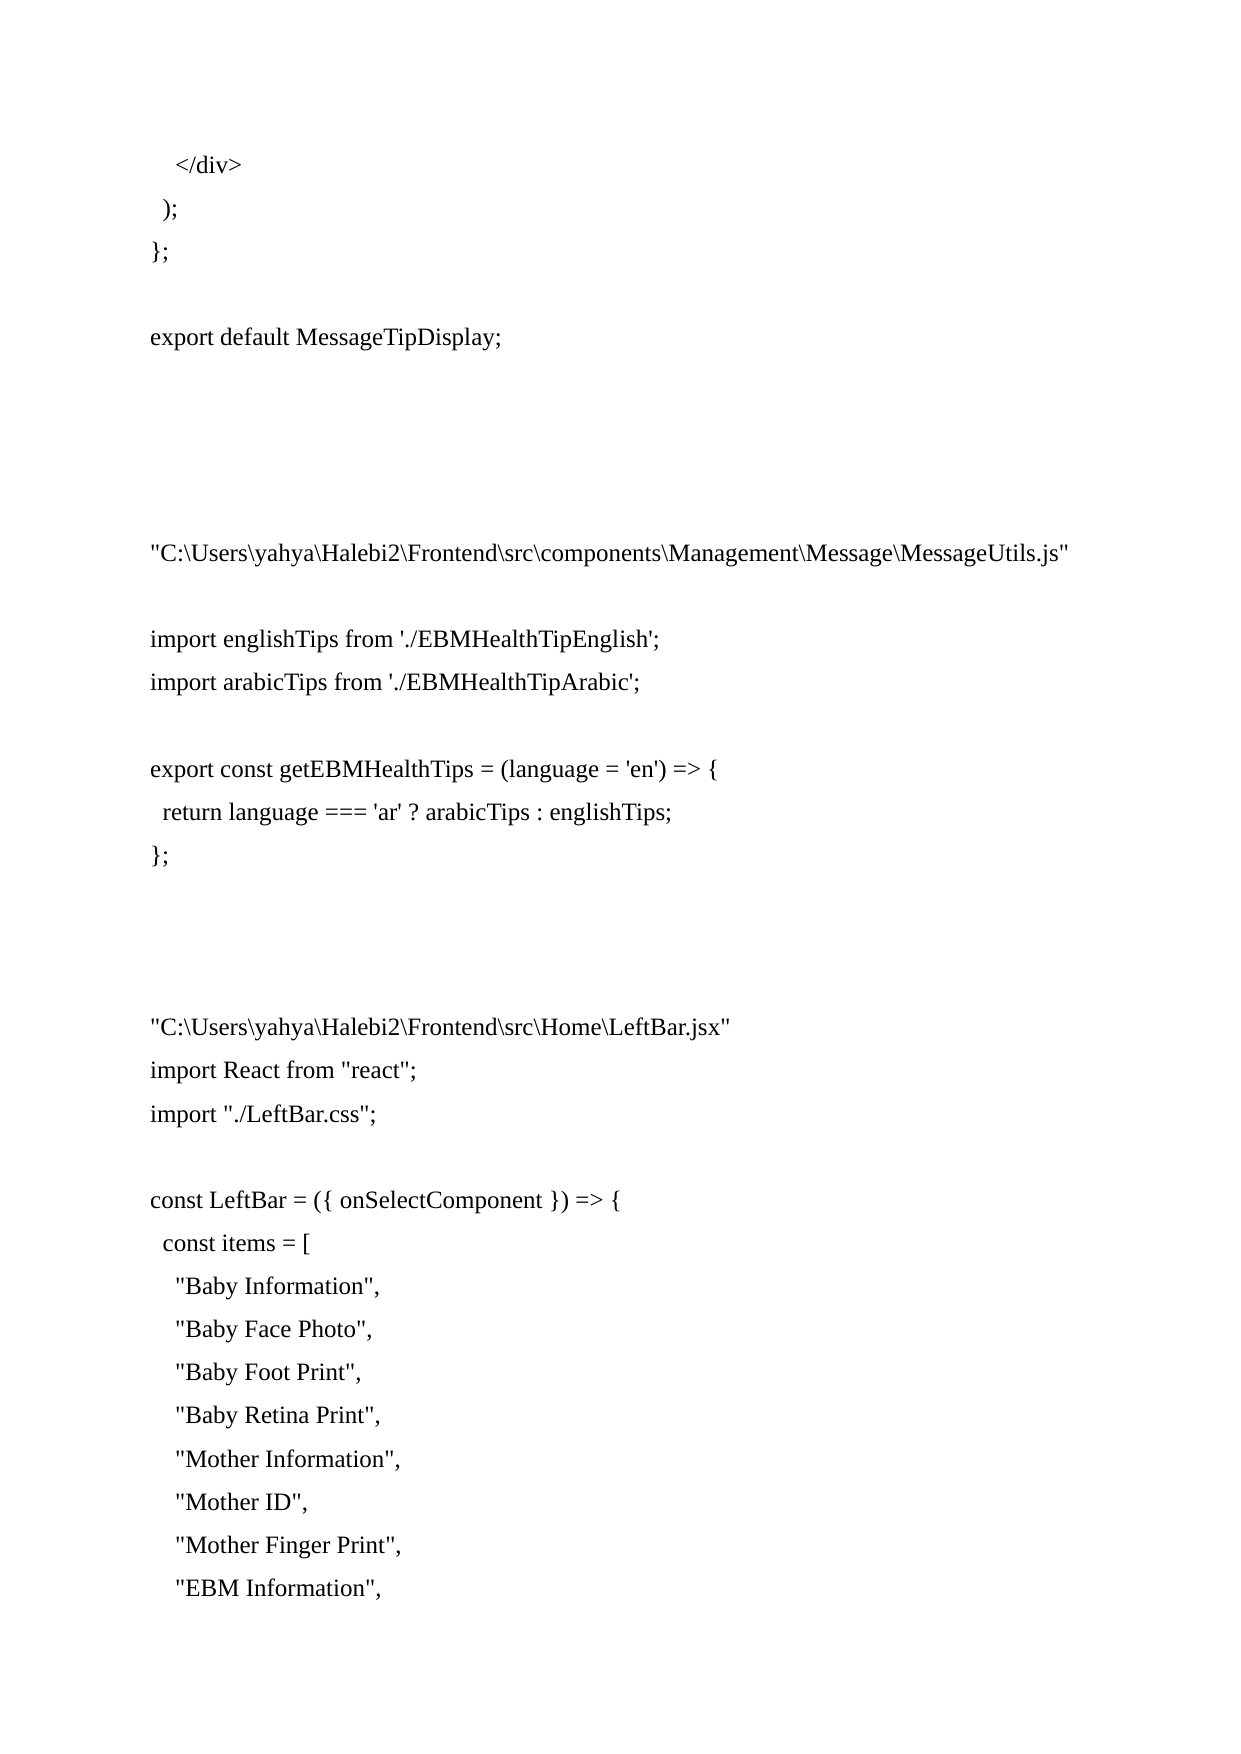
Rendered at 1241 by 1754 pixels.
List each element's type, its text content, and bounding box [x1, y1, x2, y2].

text const LeftBar = ({ onSelectComponent }) => { [150, 1185, 1090, 1214]
text "C:\Users\yahya\Halebi2\Frontend\src\components\Management\Message\MessageUtils.js" [150, 538, 1090, 567]
text "Mother ID", [150, 1487, 1090, 1516]
text "Baby Foot Print", [150, 1357, 1090, 1386]
text import englishTips from './EBMHealthTipEnglish'; import arabicTips from './EBMHealthTipArabic'; export const getEBMHealthTips = (language = 'en') => { return language === 'ar' ? arabicTips : englishTips; }; [150, 624, 1090, 869]
text "Mother Finger Print", [150, 1530, 1090, 1559]
text "Mother Information", [150, 1444, 1090, 1472]
text "EBM Information", [150, 1573, 1090, 1602]
text const items = [ [150, 1228, 1090, 1257]
text "Baby Information", [150, 1271, 1090, 1300]
text "Baby Face Photo", [150, 1314, 1090, 1343]
text import React from "react"; [150, 1056, 1090, 1084]
text "C:\Users\yahya\Halebi2\Frontend\src\Home\LeftBar.jsx" [150, 1012, 1090, 1041]
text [150, 150, 1090, 351]
text "Baby Retina Print", [150, 1401, 1090, 1429]
text import "./LeftBar.css"; [150, 1099, 1090, 1127]
